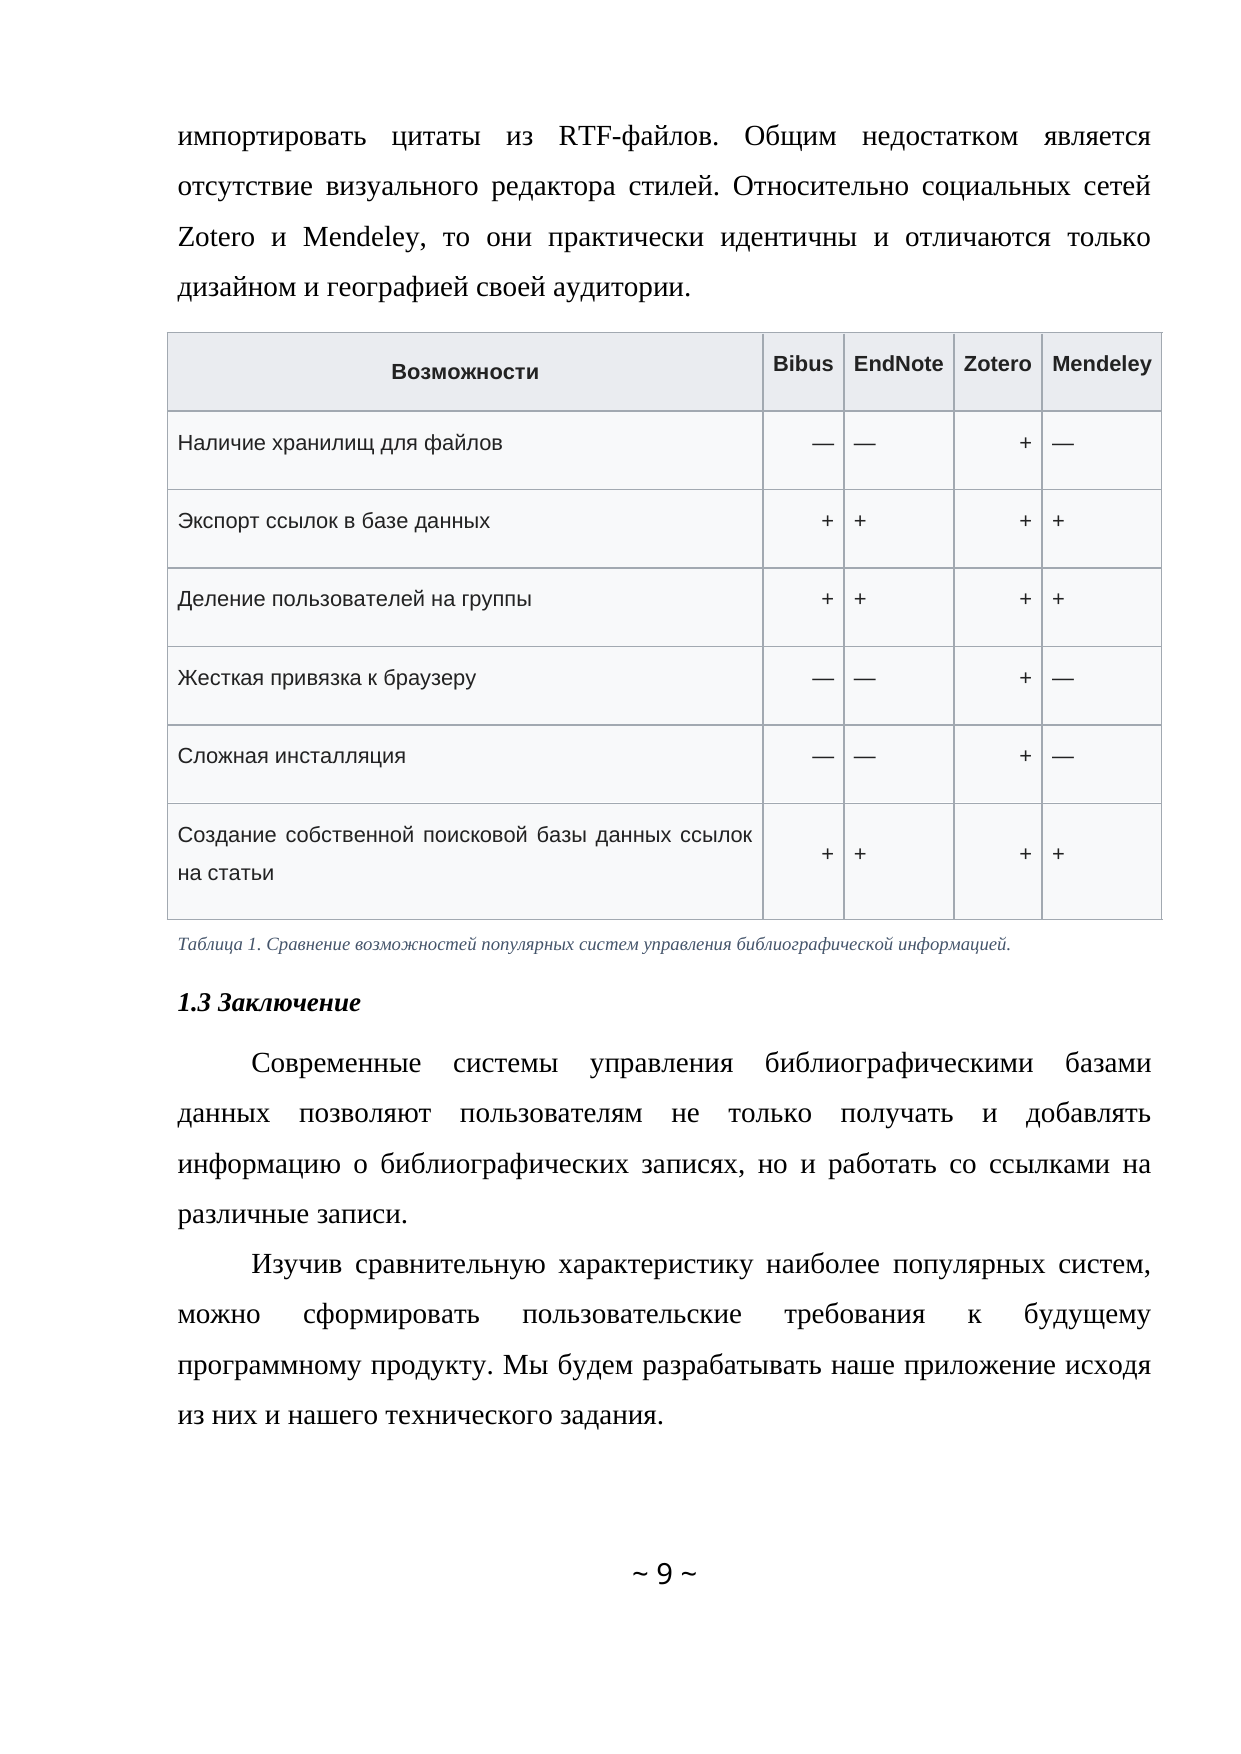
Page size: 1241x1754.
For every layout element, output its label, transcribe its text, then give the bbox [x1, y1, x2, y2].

table_cell Создание собственной поисковой базы данных ссылок на статьи [168, 804, 762, 919]
table_cell — [845, 647, 953, 724]
table_cell + [1043, 804, 1161, 919]
text Изучив сравнительную характеристику наиболее популярных систем, можно сформировать пользовательские требования к будущему программному продукту. Мы будем разрабатывать наше приложение исходя из них и нашего технического задания. [177, 1246, 1152, 1431]
table_header Bibus [764, 333, 844, 410]
table_cell Жесткая привязка к браузеру [168, 647, 762, 724]
table_cell + [845, 490, 953, 567]
subtitle 1.3 Заключение [177, 986, 1152, 1017]
table_header Возможности [168, 333, 763, 410]
table_cell Наличие хранилищ для файлов [168, 412, 762, 489]
table_cell — [1043, 647, 1161, 724]
table_cell Деление пользователей на группы [168, 569, 762, 646]
table_header EndNote [845, 333, 954, 410]
table_cell + [955, 569, 1041, 646]
table_cell — [845, 726, 953, 802]
table_cell + [764, 490, 843, 567]
table_cell — [845, 412, 953, 489]
table_cell + [764, 804, 843, 919]
text Современные системы управления библиографическими базами данных позволяют пользователям не только получать и добавлять информацию о библиографических записях, но и работать со ссылками на различные записи. [177, 1045, 1152, 1229]
table_cell — [1043, 412, 1161, 489]
table_cell + [955, 490, 1041, 567]
table_cell + [955, 412, 1041, 489]
table_cell + [845, 569, 953, 646]
table_cell — [764, 647, 843, 724]
table_cell + [955, 804, 1041, 919]
table_cell + [955, 647, 1041, 724]
table_cell — [764, 726, 843, 802]
table_cell + [1043, 490, 1161, 567]
table_cell + [845, 804, 953, 919]
table_cell + [764, 569, 843, 646]
table_cell + [1043, 569, 1161, 646]
table_header Mendeley [1043, 333, 1161, 410]
table_cell Сложная инсталляция [168, 726, 762, 802]
table_cell Экспорт ссылок в базе данных [168, 490, 762, 567]
table_cell — [764, 412, 843, 489]
table_cell + [955, 726, 1041, 802]
table_header Zotero [955, 333, 1042, 410]
table_cell — [1043, 726, 1161, 802]
text Таблица 1. Сравнение возможностей популярных систем управления библиографической информацией. [177, 933, 1152, 954]
